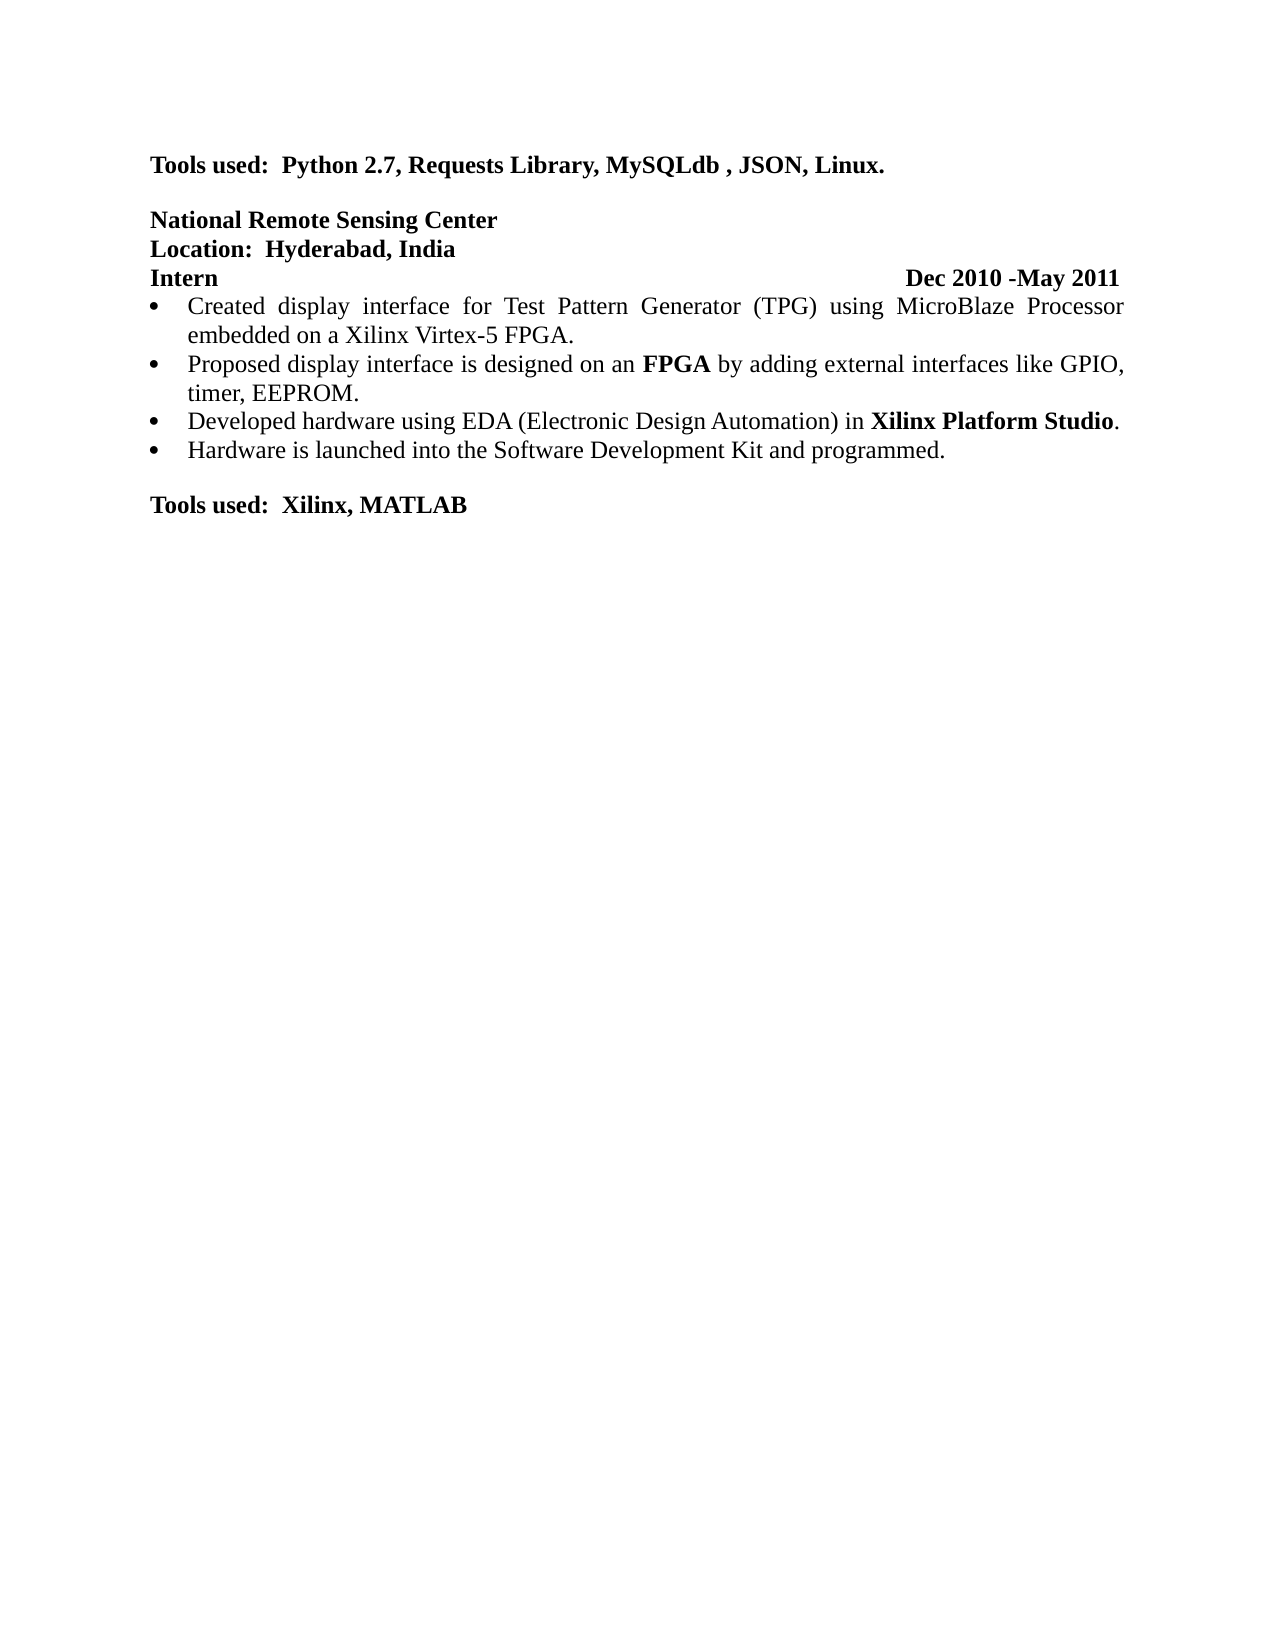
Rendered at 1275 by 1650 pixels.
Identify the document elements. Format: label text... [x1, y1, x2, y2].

list Created display interface for Test Pattern Generator (TPG) using MicroBlaze Processor embedded on a Xilinx Virtex-5 FPGA. [150, 291, 1125, 349]
list Proposed display interface is designed on an FPGA by adding external interfaces like GPIO, timer, EEPROM. [150, 349, 1125, 406]
text National Remote Sensing Center [150, 205, 1125, 234]
text Tools used: Python 2.7, Requests Library, MySQLdb , JSON, Linux. [150, 150, 1125, 179]
list Hardware is launched into the Software Development Kit and programmed. [150, 435, 1125, 464]
list Developed hardware using EDA (Electronic Design Automation) in Xilinx Platform Studio. [150, 406, 1125, 435]
text Location: Hyderabad, India [150, 234, 1125, 263]
text Tools used: Xilinx, MATLAB [150, 490, 1125, 519]
text Intern Dec 2010 -May 2011 [150, 263, 1125, 291]
